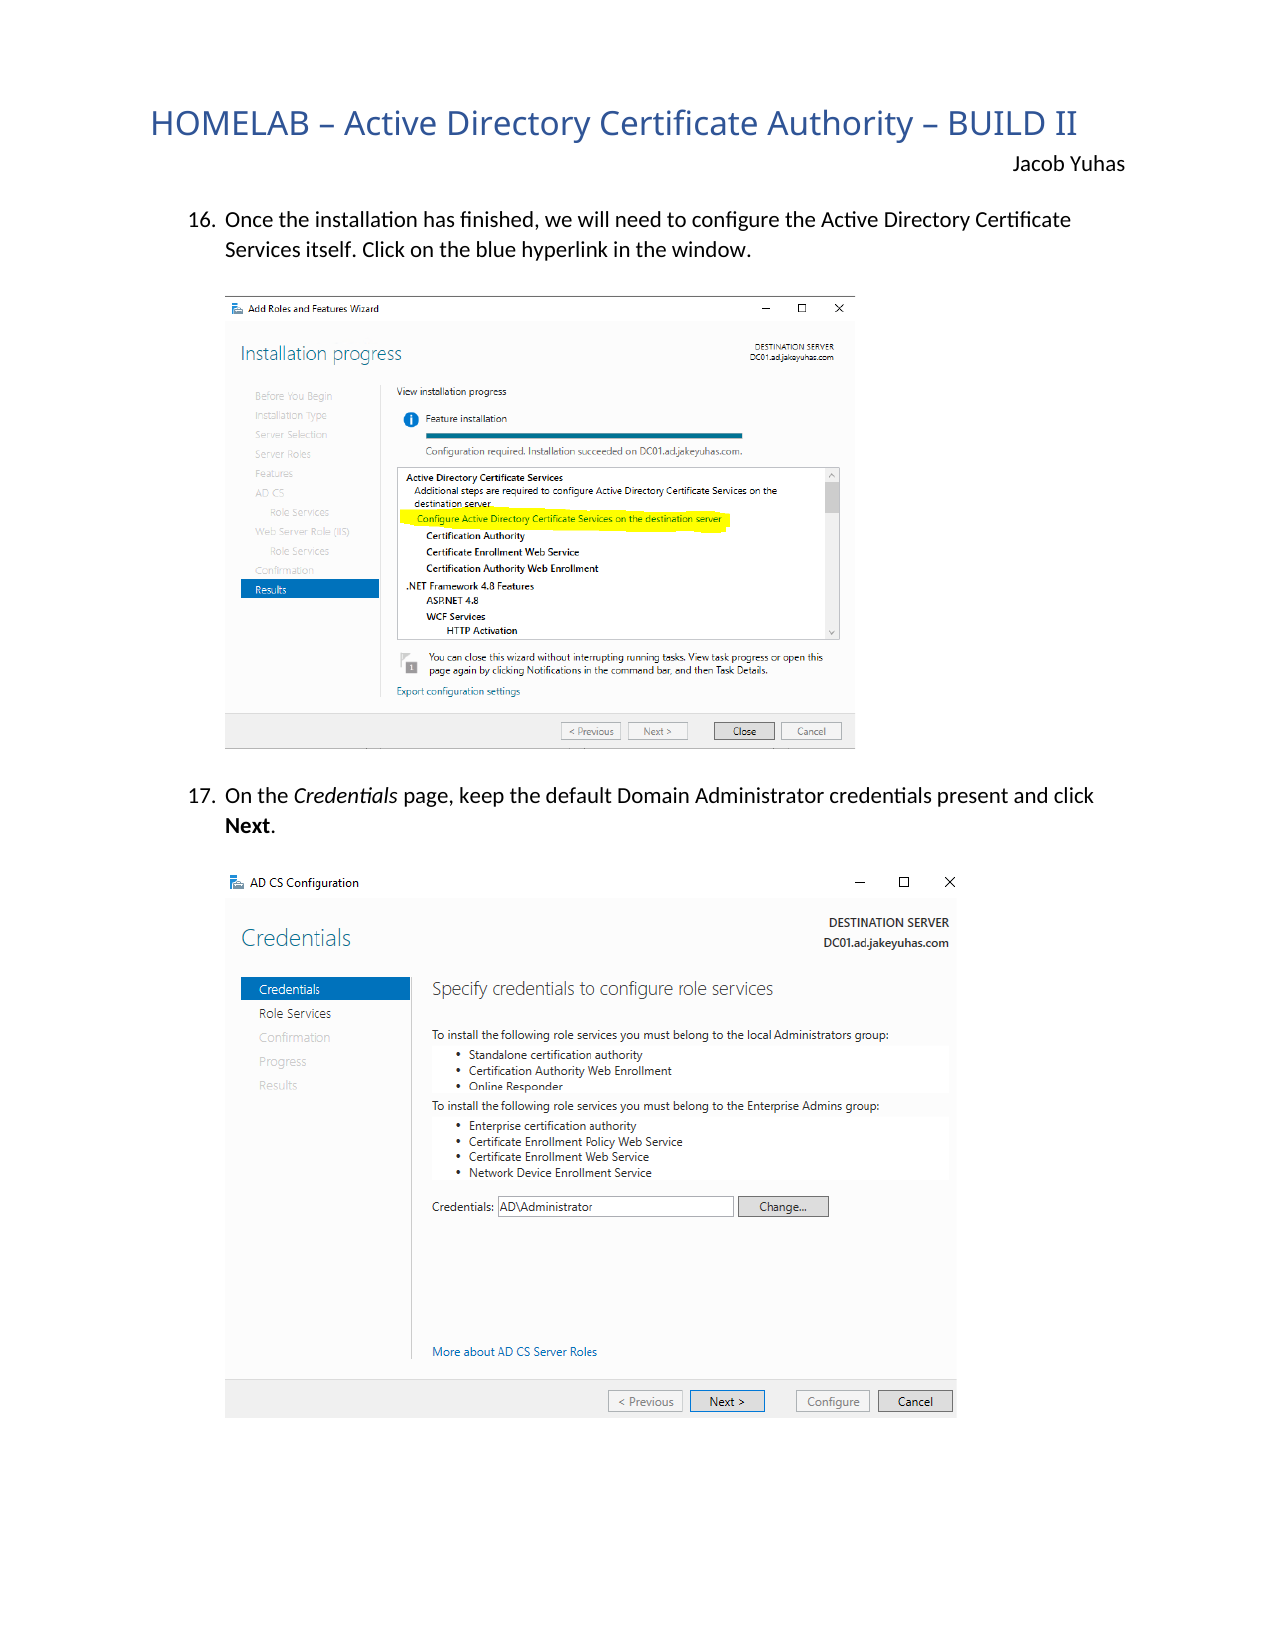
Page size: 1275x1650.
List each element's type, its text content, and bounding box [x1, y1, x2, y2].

picture [225, 872, 957, 1418]
picture [225, 295, 856, 749]
